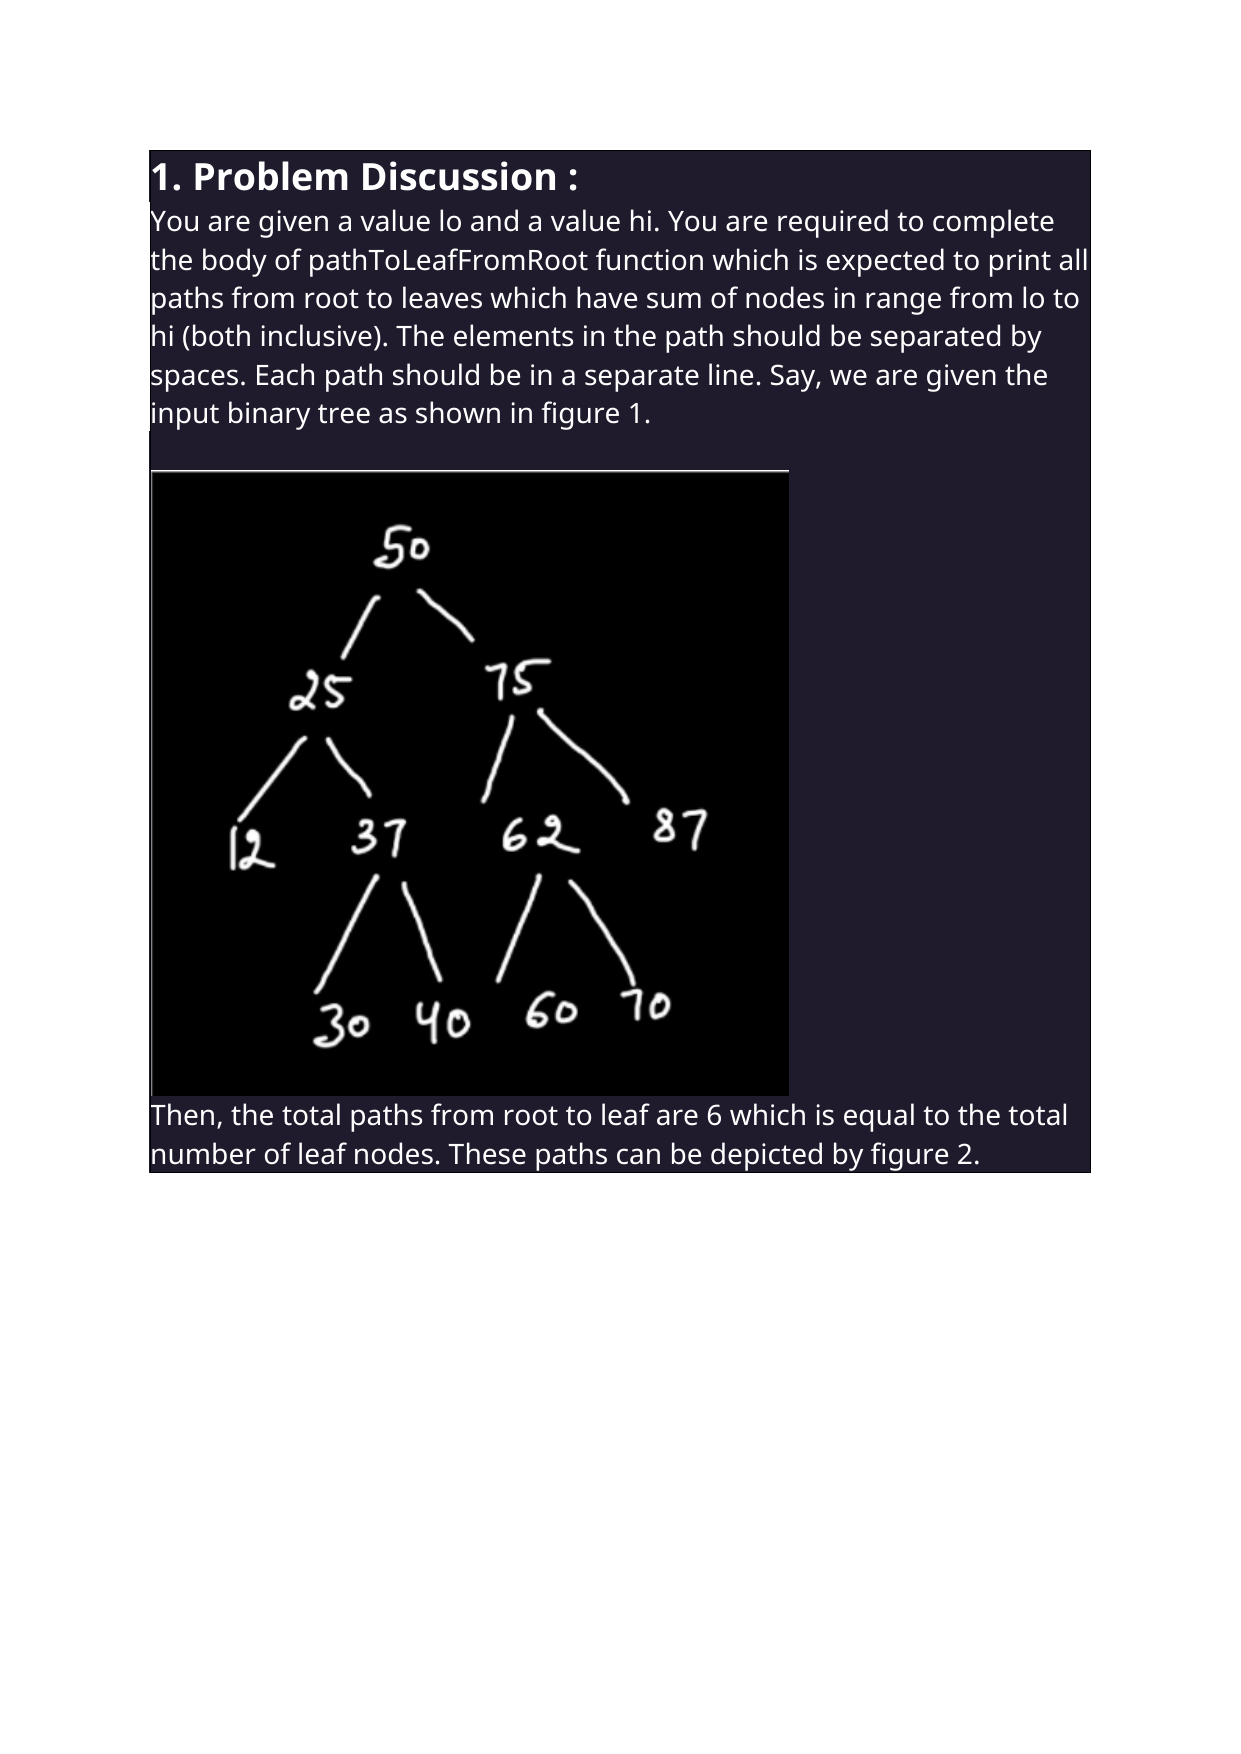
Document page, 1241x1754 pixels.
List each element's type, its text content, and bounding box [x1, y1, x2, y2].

text 1. Problem Discussion : [151, 151, 1090, 202]
picture [151, 470, 789, 1096]
text Then, the total paths from root to leaf are 6 which is equal to the total number of leaf nodes. These paths can be depicted by figure 2. [151, 1095, 1090, 1172]
text You are given a value lo and a value hi. You are required to complete the body of pathToLeafFromRoot function which is expected to print all paths from root to leaves which have sum of nodes in range from lo to hi (both inclusive). The elements in the path should be separated by spaces. Each path should be in a separate line. Say, we are given the input binary tree as shown in figure 1. [151, 202, 1090, 432]
